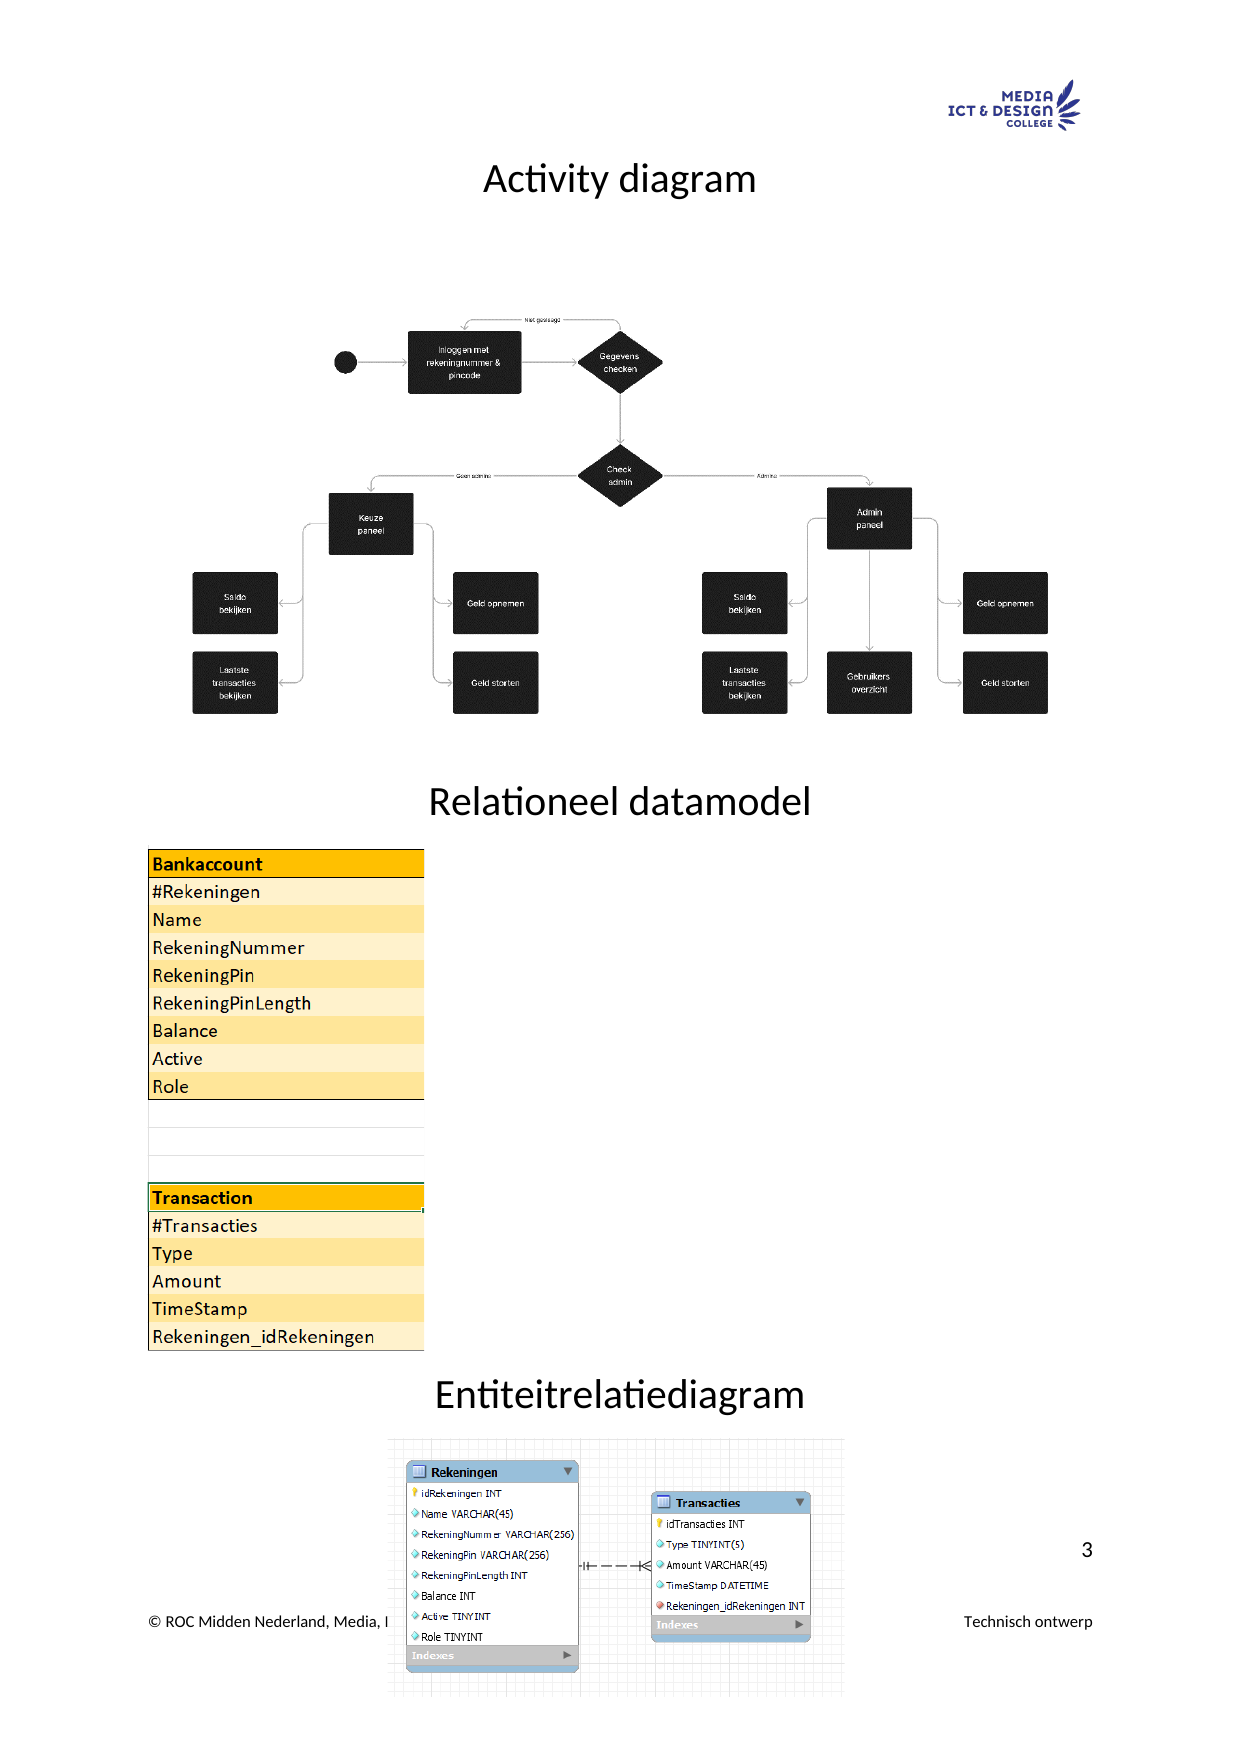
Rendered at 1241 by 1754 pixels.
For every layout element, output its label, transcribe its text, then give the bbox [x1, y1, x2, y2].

picture [936, 73, 1093, 137]
picture [147, 267, 1093, 759]
picture [387, 1438, 845, 1697]
subtitle Activity diagram [148, 152, 1093, 203]
subtitle Entiteitrelatiediagram [148, 1368, 1093, 1418]
picture [147, 845, 425, 1351]
subtitle Relationeel datamodel [148, 775, 1093, 826]
